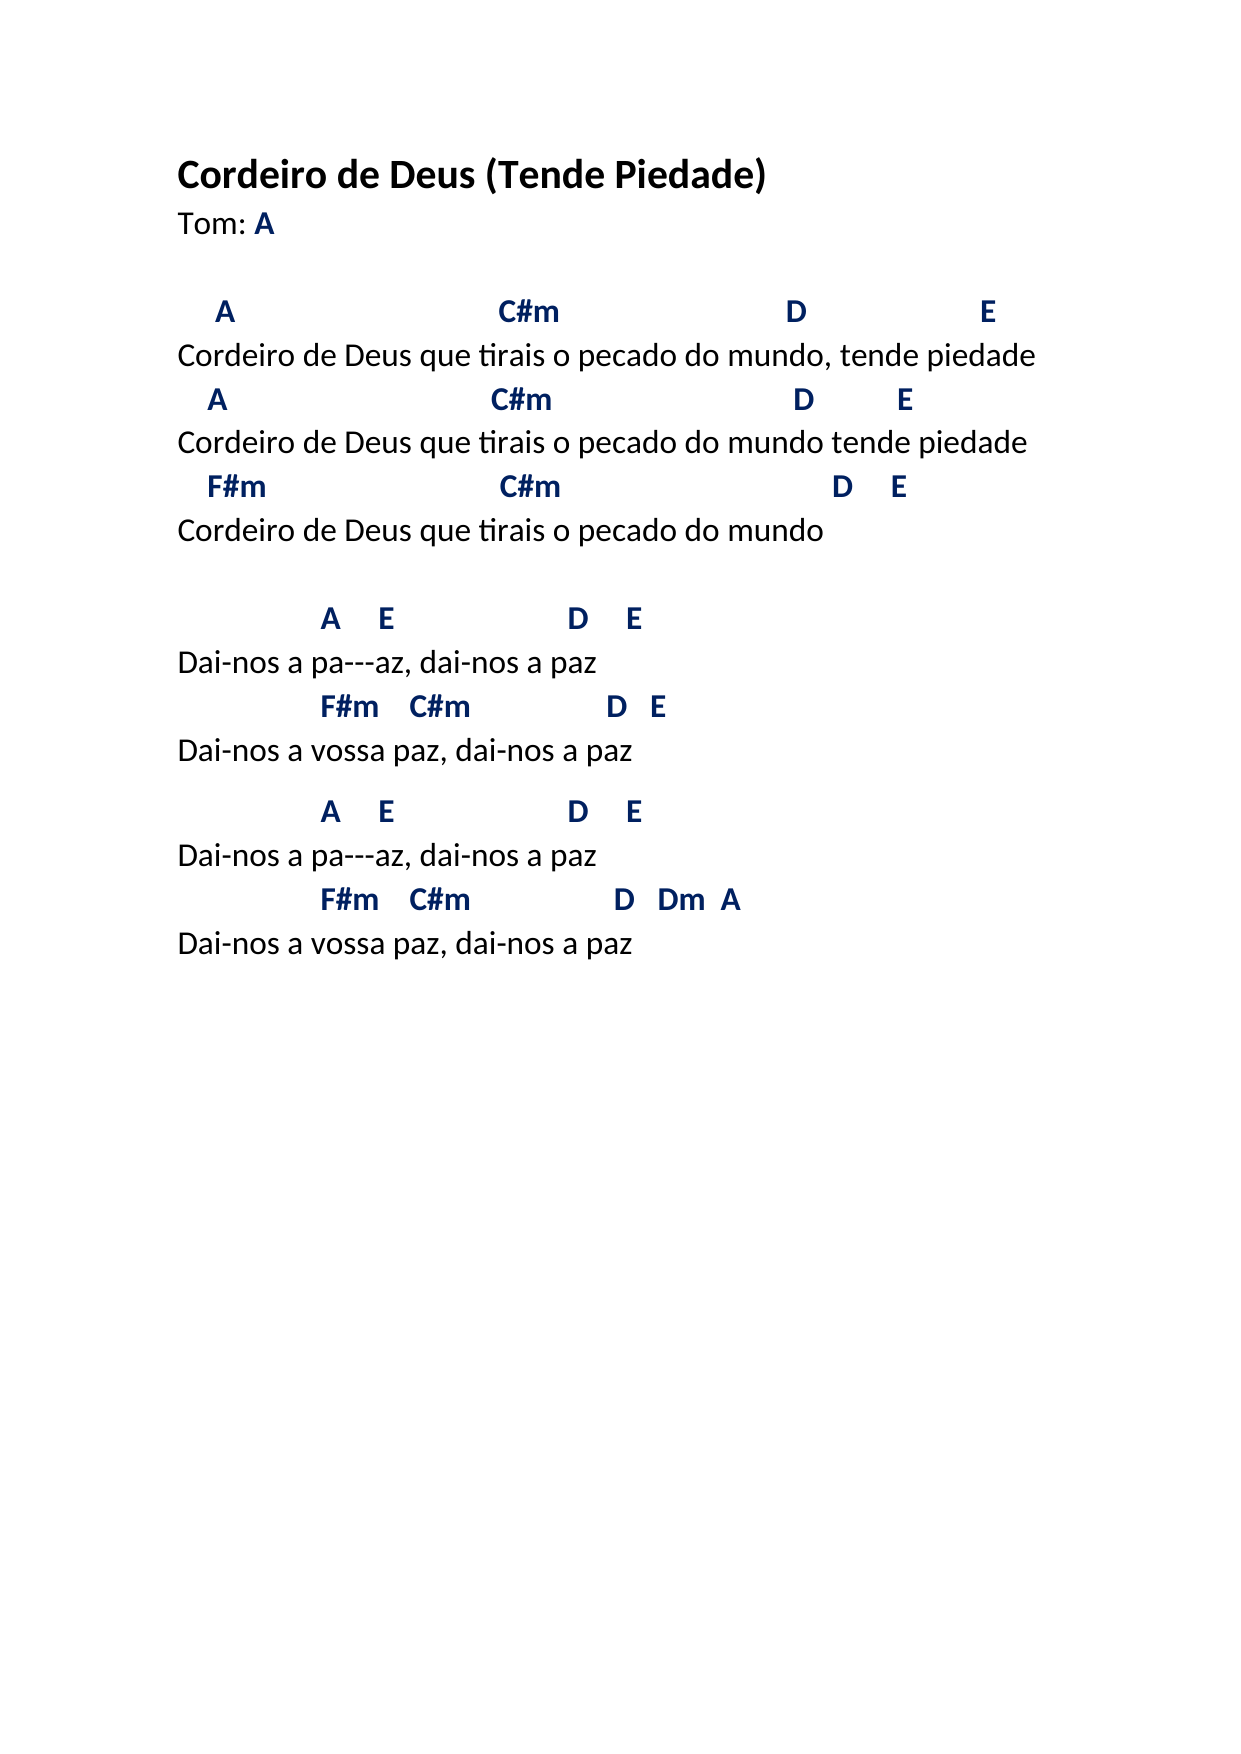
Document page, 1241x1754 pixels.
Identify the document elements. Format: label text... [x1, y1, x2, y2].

text A E D E Dai-nos a pa---az, dai-nos a paz F#m C#m D Dm A Dai-nos a vossa paz, dai-nos a paz [177, 790, 1063, 962]
text Cordeiro de Deus (Tende Piedade) Tom: A A C#m D E Cordeiro de Deus que tirais o pecado do mundo, tende piedade A C#m D E Cordeiro de Deus que tirais o pecado do mundo tende piedade F#m C#m D E Cordeiro de Deus que tirais o pecado do mundo A E D E Dai-nos a pa---az, dai-nos a paz F#m C#m D E Dai-nos a vossa paz, dai-nos a paz [177, 148, 1063, 770]
